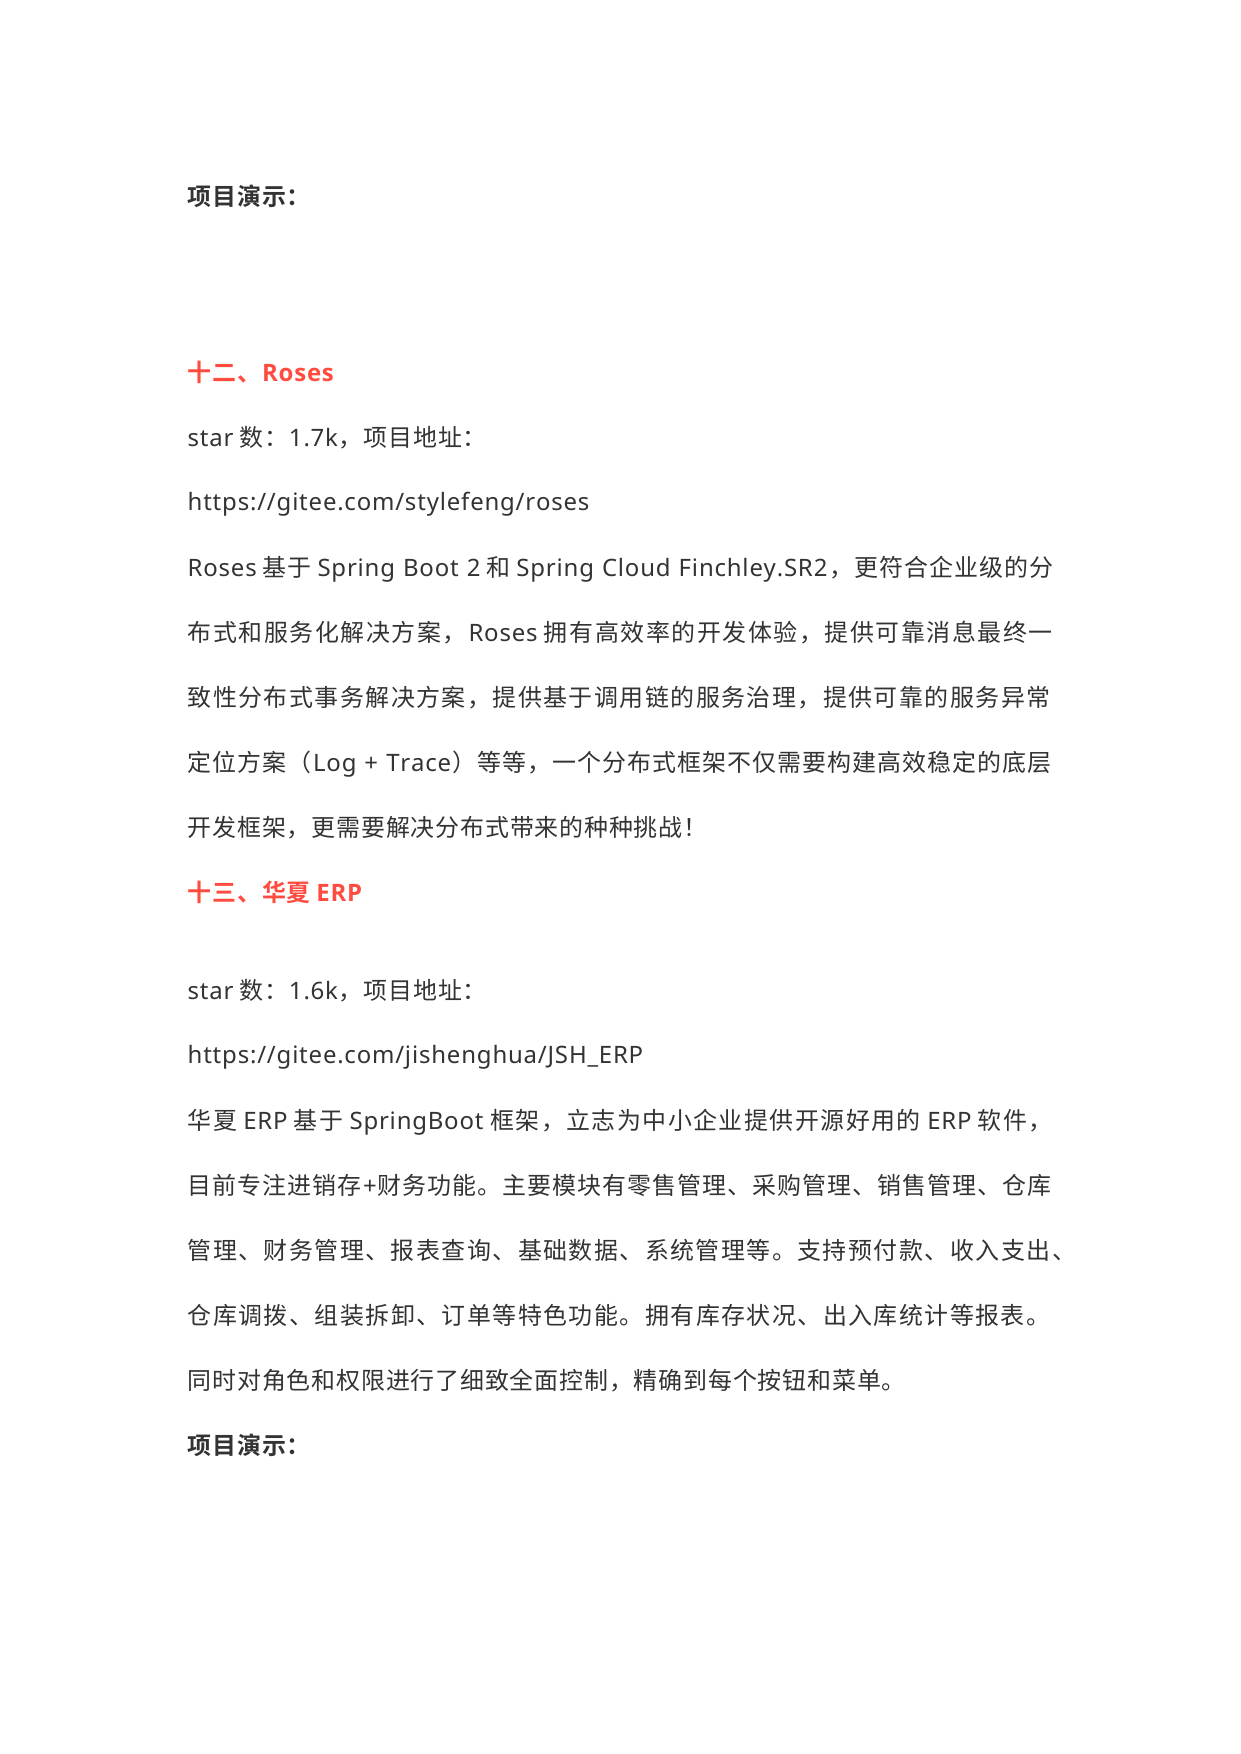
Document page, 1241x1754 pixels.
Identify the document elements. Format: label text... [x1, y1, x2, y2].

text star数：1.7k，项目地址： [187, 404, 1053, 469]
text 项目演示： [187, 162, 1053, 227]
text https://gitee.com/jishenghua/JSH_ERP [187, 1021, 1053, 1086]
text 十三、华夏ERP [187, 859, 1053, 956]
text 项目演示： [187, 1411, 1053, 1476]
text Roses基于Spring Boot 2和Spring Cloud Finchley.SR2，更符合企业级的分布式和服务化解决方案，Roses拥有高效率的开发体验，提供可靠消息最终一致性分布式事务解决方案，提供基于调用链的服务治理，提供可靠的服务异常定位方案（Log + Trace）等等，一个分布式框架不仅需要构建高效稳定的底层开发框架，更需要解决分布式带来的种种挑战！ [187, 534, 1053, 859]
text star数：1.6k，项目地址： [187, 956, 1053, 1021]
text https://gitee.com/stylefeng/roses [187, 469, 1053, 534]
text 华夏ERP基于SpringBoot框架，立志为中小企业提供开源好用的ERP软件，目前专注进销存+财务功能。主要模块有零售管理、采购管理、销售管理、仓库管理、财务管理、报表查询、基础数据、系统管理等。支持预付款、收入支出、仓库调拨、组装拆卸、订单等特色功能。拥有库存状况、出入库统计等报表。同时对角色和权限进行了细致全面控制，精确到每个按钮和菜单。 [187, 1086, 1053, 1411]
text 十二、Roses [187, 339, 1053, 404]
